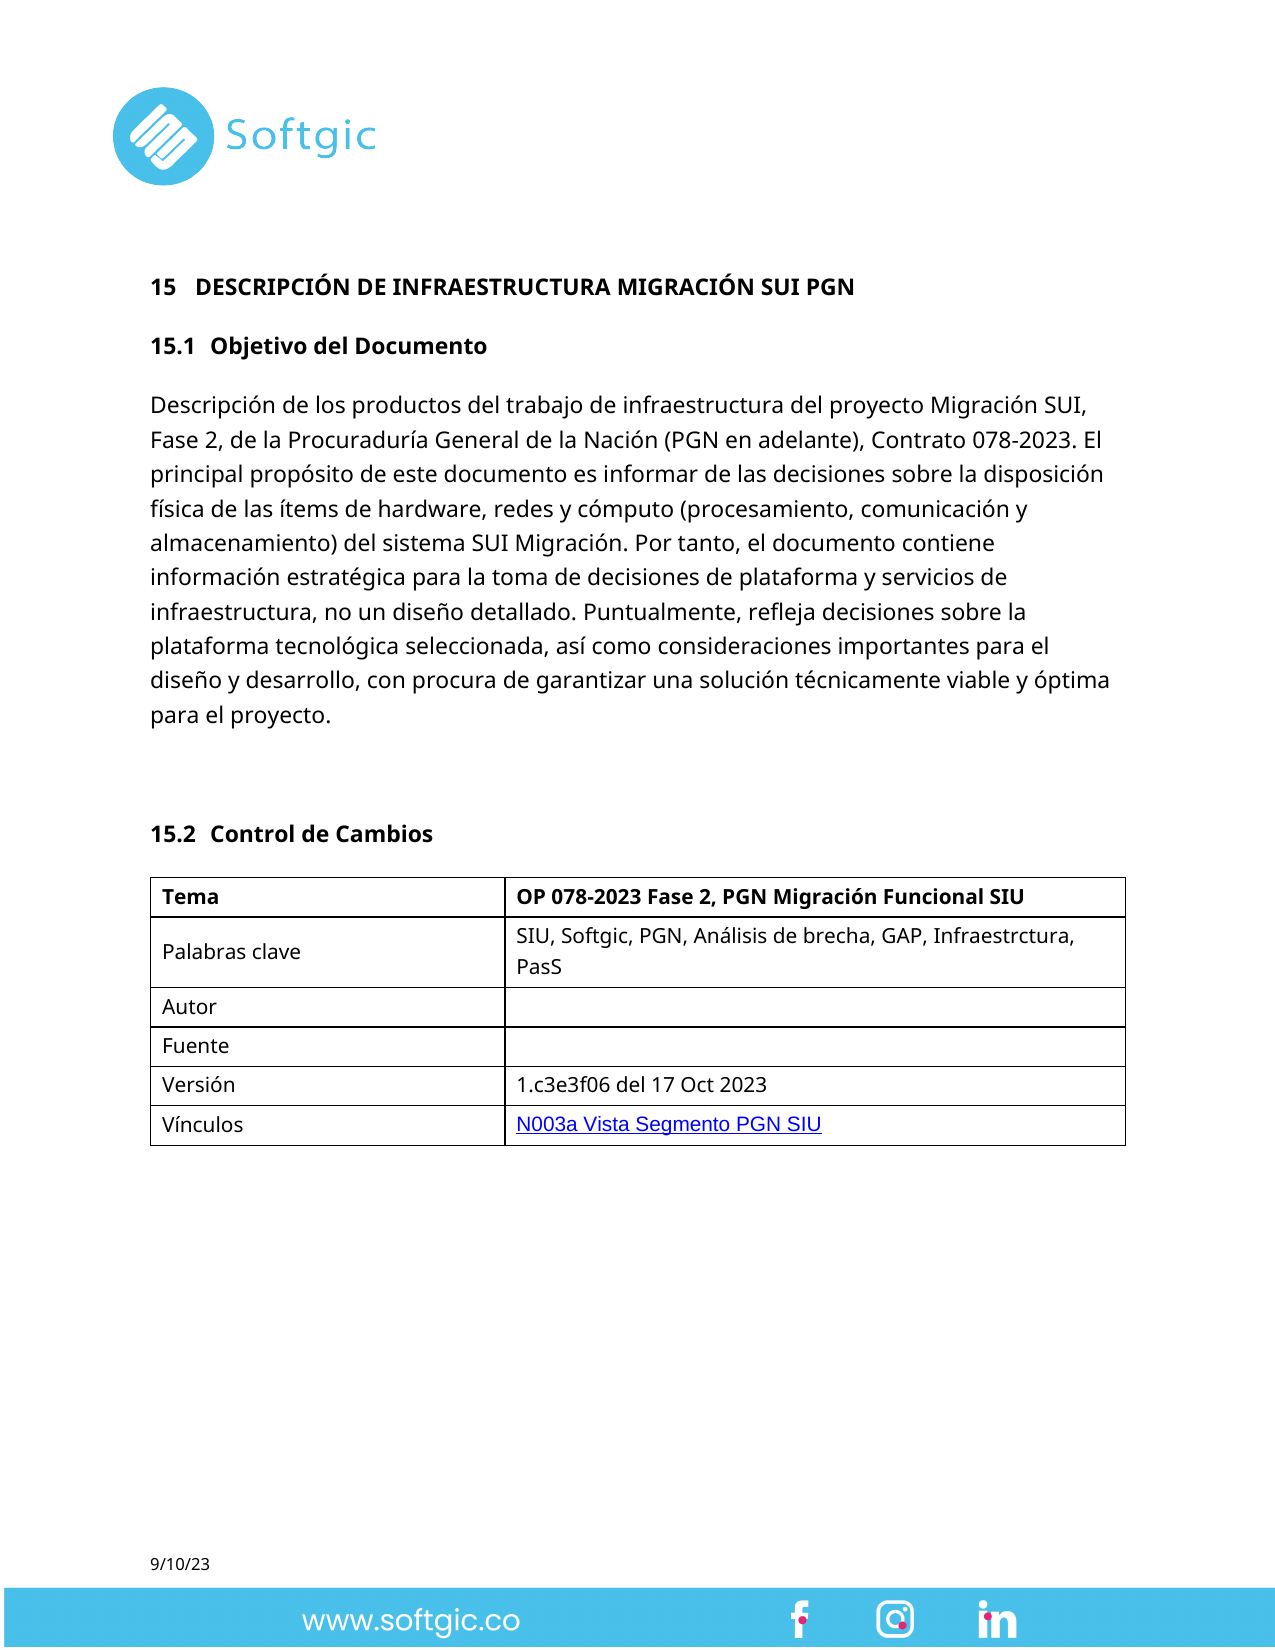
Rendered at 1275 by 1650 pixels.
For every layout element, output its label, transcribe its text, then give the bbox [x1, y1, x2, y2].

table_cell 1.c3e3f06 del 17 Oct 2023 [506, 1067, 1125, 1105]
table_cell Vínculos [151, 1106, 504, 1144]
table_header OP 078-2023 Fase 2, PGN Migración Funcional SIU [506, 878, 1125, 916]
table_cell [506, 988, 1125, 1026]
table_cell Autor [151, 988, 504, 1026]
table_cell [506, 1028, 1125, 1066]
subtitle Descripción de Infraestructura Migración SUI PGN [150, 271, 1125, 302]
table_cell SIU, Softgic, PGN, Análisis de brecha, GAP, Infraestrctura, PasS [506, 918, 1125, 987]
table_header Tema [151, 878, 504, 916]
table_cell Fuente [151, 1028, 504, 1066]
subtitle Objetivo del Documento [150, 330, 1125, 361]
table_cell Palabras clave [151, 918, 504, 987]
table_cell Versión [151, 1067, 504, 1105]
subtitle Control de Cambios [150, 818, 1125, 849]
table_cell N003a Vista Segmento PGN SIU [506, 1106, 1125, 1144]
text Descripción de los productos del trabajo de infraestructura del proyecto Migración SUI, Fase 2, de la Procuraduría General de la Nación (PGN en adelante), Contrato 078-2023. El principal propósito de este documento es informar de las decisiones sobre la disposición física de las ítems de hardware, redes y cómputo (procesamiento, comunicación y almacenamiento) del sistema SUI Migración. Por tanto, el documento contiene información estratégica para la toma de decisiones de plataforma y servicios de infraestructura, no un diseño detallado. Puntualmente, refleja decisiones sobre la plataforma tecnológica seleccionada, así como consideraciones importantes para el diseño y desarrollo, con procura de garantizar una solución técnicamente viable y óptima para el proyecto. [150, 389, 1125, 730]
picture [4, 0, 1275, 1647]
